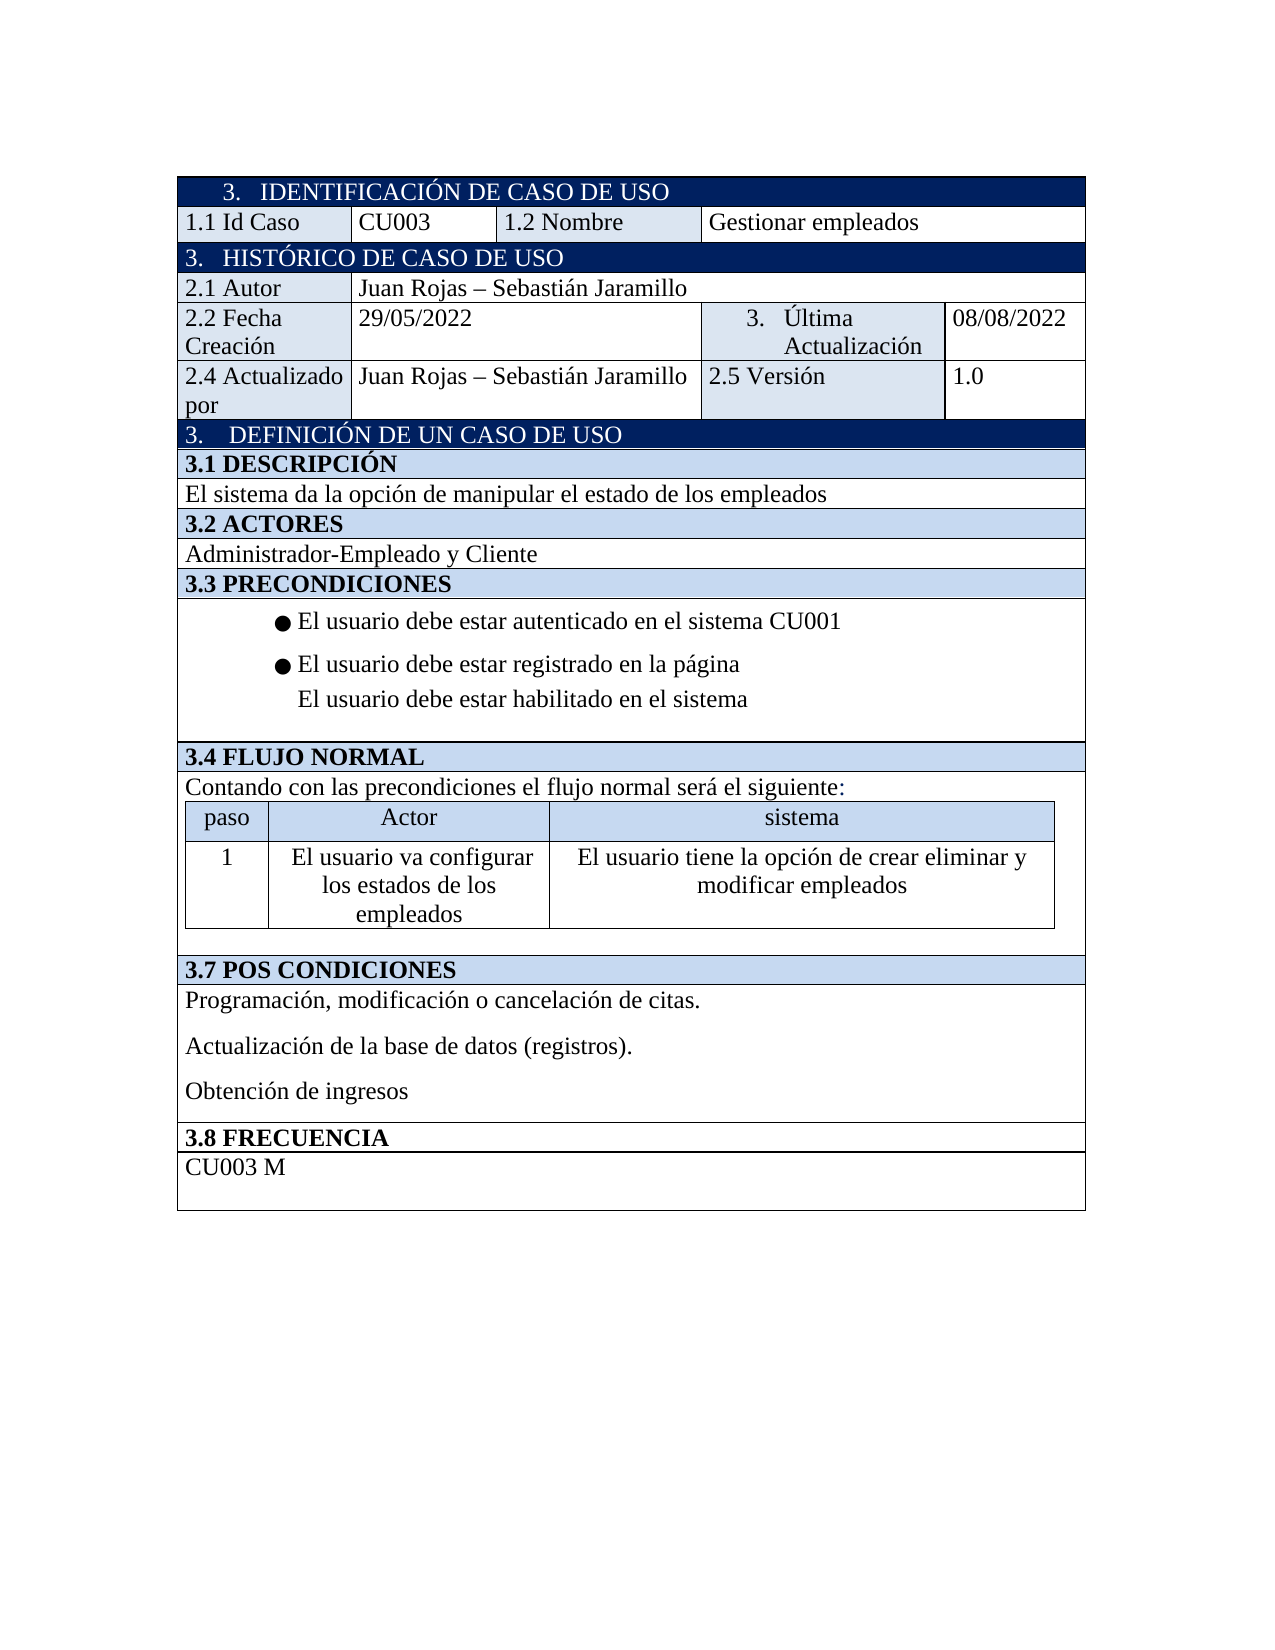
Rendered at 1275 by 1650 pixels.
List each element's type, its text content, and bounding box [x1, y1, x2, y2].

table_cell 08/08/2022 [946, 303, 1085, 360]
table_cell 3.7 POS CONDICIONES [178, 956, 1085, 984]
table_cell 2.5 Versión [702, 361, 944, 419]
table_cell Juan Rojas – Sebastián Jaramillo [352, 273, 1085, 302]
table_cell 1.0 [946, 361, 1085, 419]
table_cell CU003 [352, 207, 496, 242]
table_cell 3.1 DESCRIPCIÓN [178, 450, 1085, 478]
table_cell Juan Rojas – Sebastián Jaramillo [352, 361, 701, 419]
table_cell 3.4 FLUJO NORMAL [178, 743, 1085, 771]
table_cell Programación, modificación o cancelación de citas. Actualización de la base de datos (registros). Obtención de ingresos [178, 985, 1085, 1122]
table_cell 1.1 Id Caso [178, 207, 351, 242]
table_cell 29/05/2022 [352, 303, 701, 360]
table_cell HISTÓRICO DE CASO DE USO [178, 243, 1085, 272]
table_cell Gestionar empleados [702, 207, 1085, 242]
table_cell 3.2 ACTORES [178, 509, 1085, 538]
table_cell El usuario debe estar autenticado en el sistema CU001 El usuario debe estar registrado en la página El usuario debe estar habilitado en el sistema [178, 599, 1085, 741]
table_cell 2.2 Fecha Creación [178, 303, 351, 360]
table_cell El sistema da la opción de manipular el estado de los empleados [178, 479, 1085, 508]
table_header IDENTIFICACIÓN DE CASO DE USO [178, 178, 1085, 206]
table_cell 2.4 Actualizado por [178, 361, 351, 419]
table_cell 2.1 Autor [178, 273, 351, 302]
table_cell CU003 M [178, 1153, 1085, 1210]
table_cell Administrador-Empleado y Cliente [178, 539, 1085, 568]
table_cell Última Actualización [702, 303, 944, 360]
table_cell DEFINICIÓN DE UN CASO DE USO [178, 420, 1085, 448]
table_cell Contando con las precondiciones el flujo normal será el siguiente: [178, 772, 1085, 954]
table_cell 3.3 PRECONDICIONES [178, 569, 1085, 597]
table_cell 3.8 FRECUENCIA [178, 1123, 1085, 1151]
table_cell 1.2 Nombre [497, 207, 701, 242]
